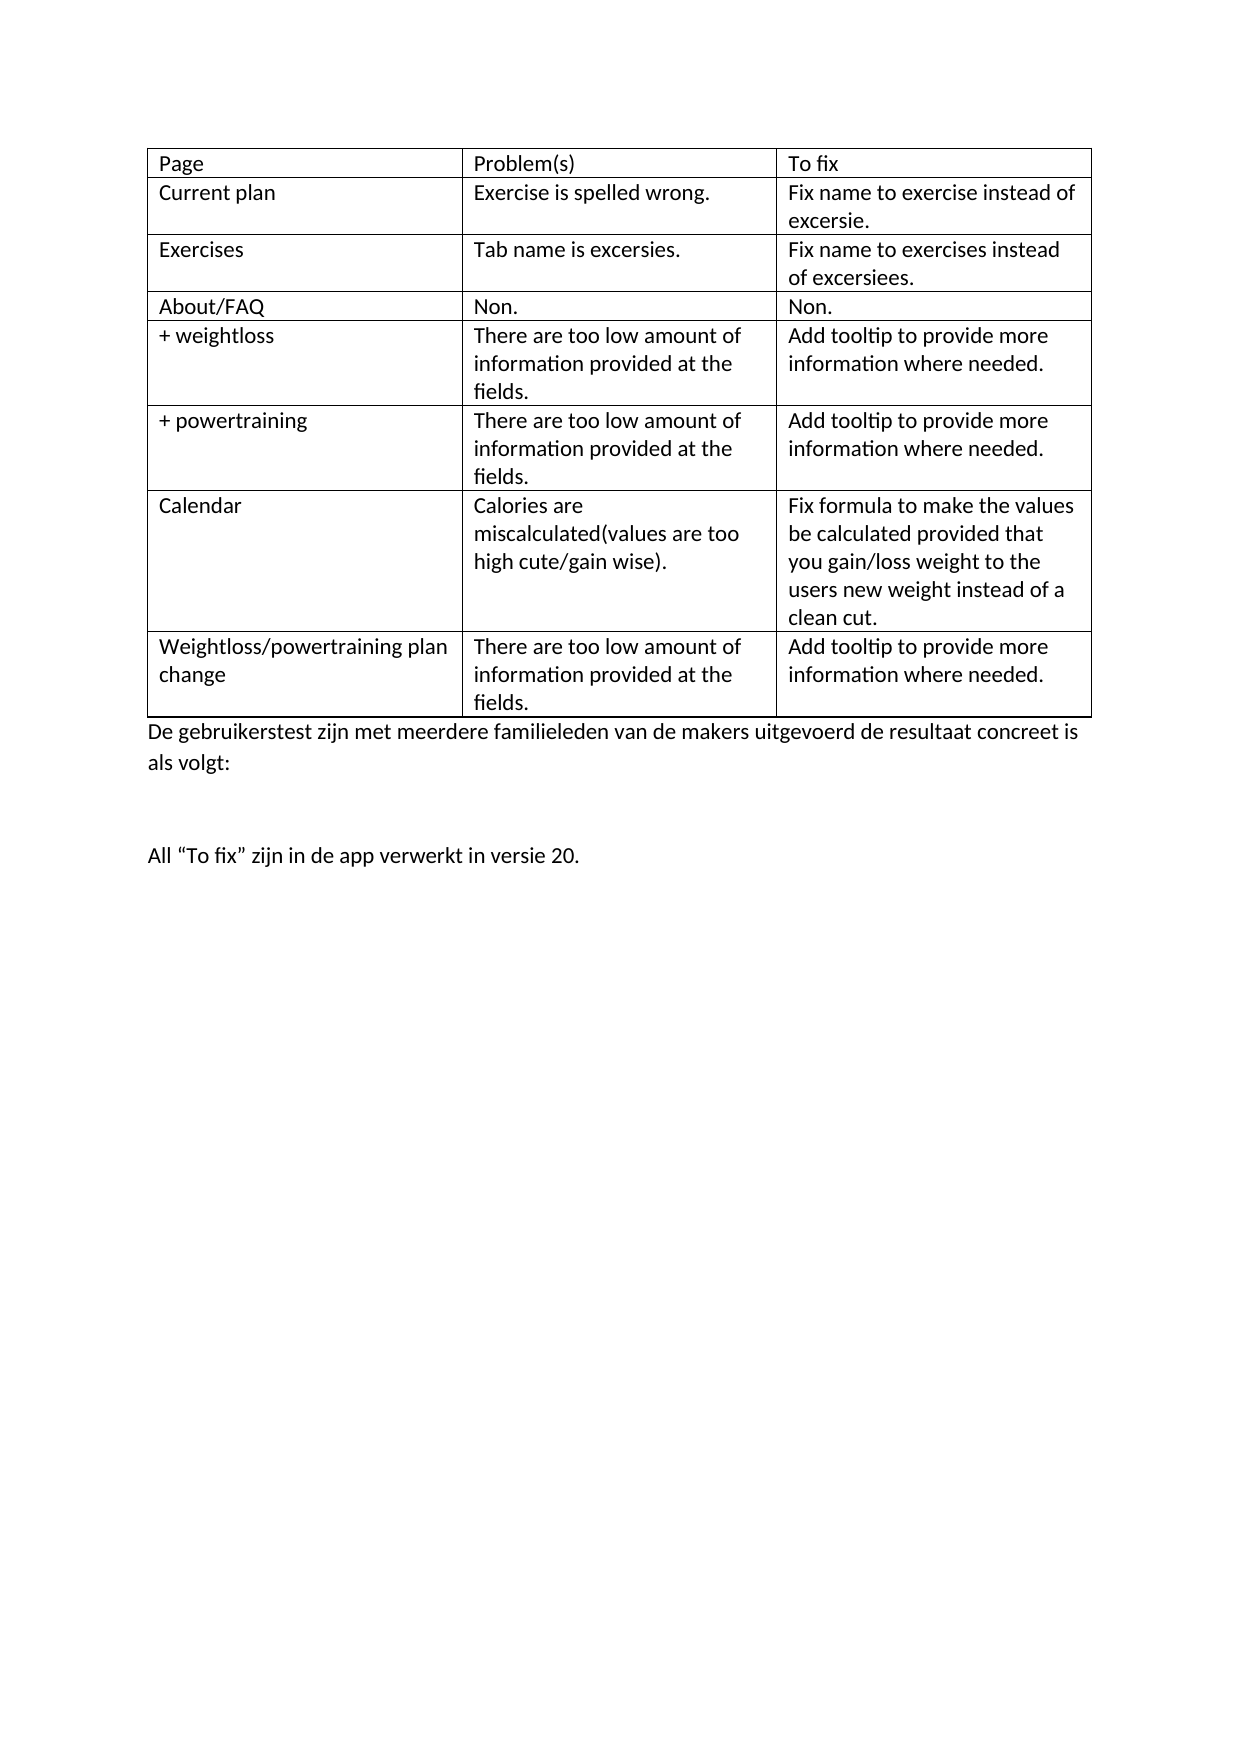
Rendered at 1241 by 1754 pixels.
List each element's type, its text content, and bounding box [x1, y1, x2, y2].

table_cell Non. [463, 292, 776, 320]
table_cell About/FAQ [148, 292, 462, 320]
table_cell Weightloss/powertraining plan change [148, 632, 462, 716]
table_cell Add tooltip to provide more information where needed. [777, 321, 1091, 405]
table_cell + powertraining [148, 406, 462, 490]
text De gebruikerstest zijn met meerdere familieleden van de makers uitgevoerd de resultaat concreet is als volgt: [148, 717, 1093, 776]
table_cell Calendar [148, 491, 462, 631]
table_header Page [148, 149, 462, 177]
table_cell There are too low amount of information provided at the fields. [463, 321, 776, 405]
table_cell Fix formula to make the values be calculated provided that you gain/loss weight to the users new weight instead of a clean cut. [777, 491, 1091, 631]
table_cell Exercise is spelled wrong. [463, 178, 776, 234]
table_cell There are too low amount of information provided at the fields. [463, 632, 776, 716]
table_cell + weightloss [148, 321, 462, 405]
table_cell Exercises [148, 235, 462, 291]
table_cell Calories are miscalculated(values are too high cute/gain wise). [463, 491, 776, 631]
table_cell There are too low amount of information provided at the fields. [463, 406, 776, 490]
table_header To fix [777, 149, 1091, 177]
table_cell Fix name to exercise instead of excersie. [777, 178, 1091, 234]
table_cell Add tooltip to provide more information where needed. [777, 632, 1091, 716]
table_cell Non. [777, 292, 1091, 320]
table_cell Current plan [148, 178, 462, 234]
table_cell Tab name is excersies. [463, 235, 776, 291]
text All “To fix” zijn in de app verwerkt in versie 20. [148, 841, 1093, 869]
table_cell Add tooltip to provide more information where needed. [777, 406, 1091, 490]
table_cell Fix name to exercises instead of excersiees. [777, 235, 1091, 291]
table_header Problem(s) [463, 149, 776, 177]
